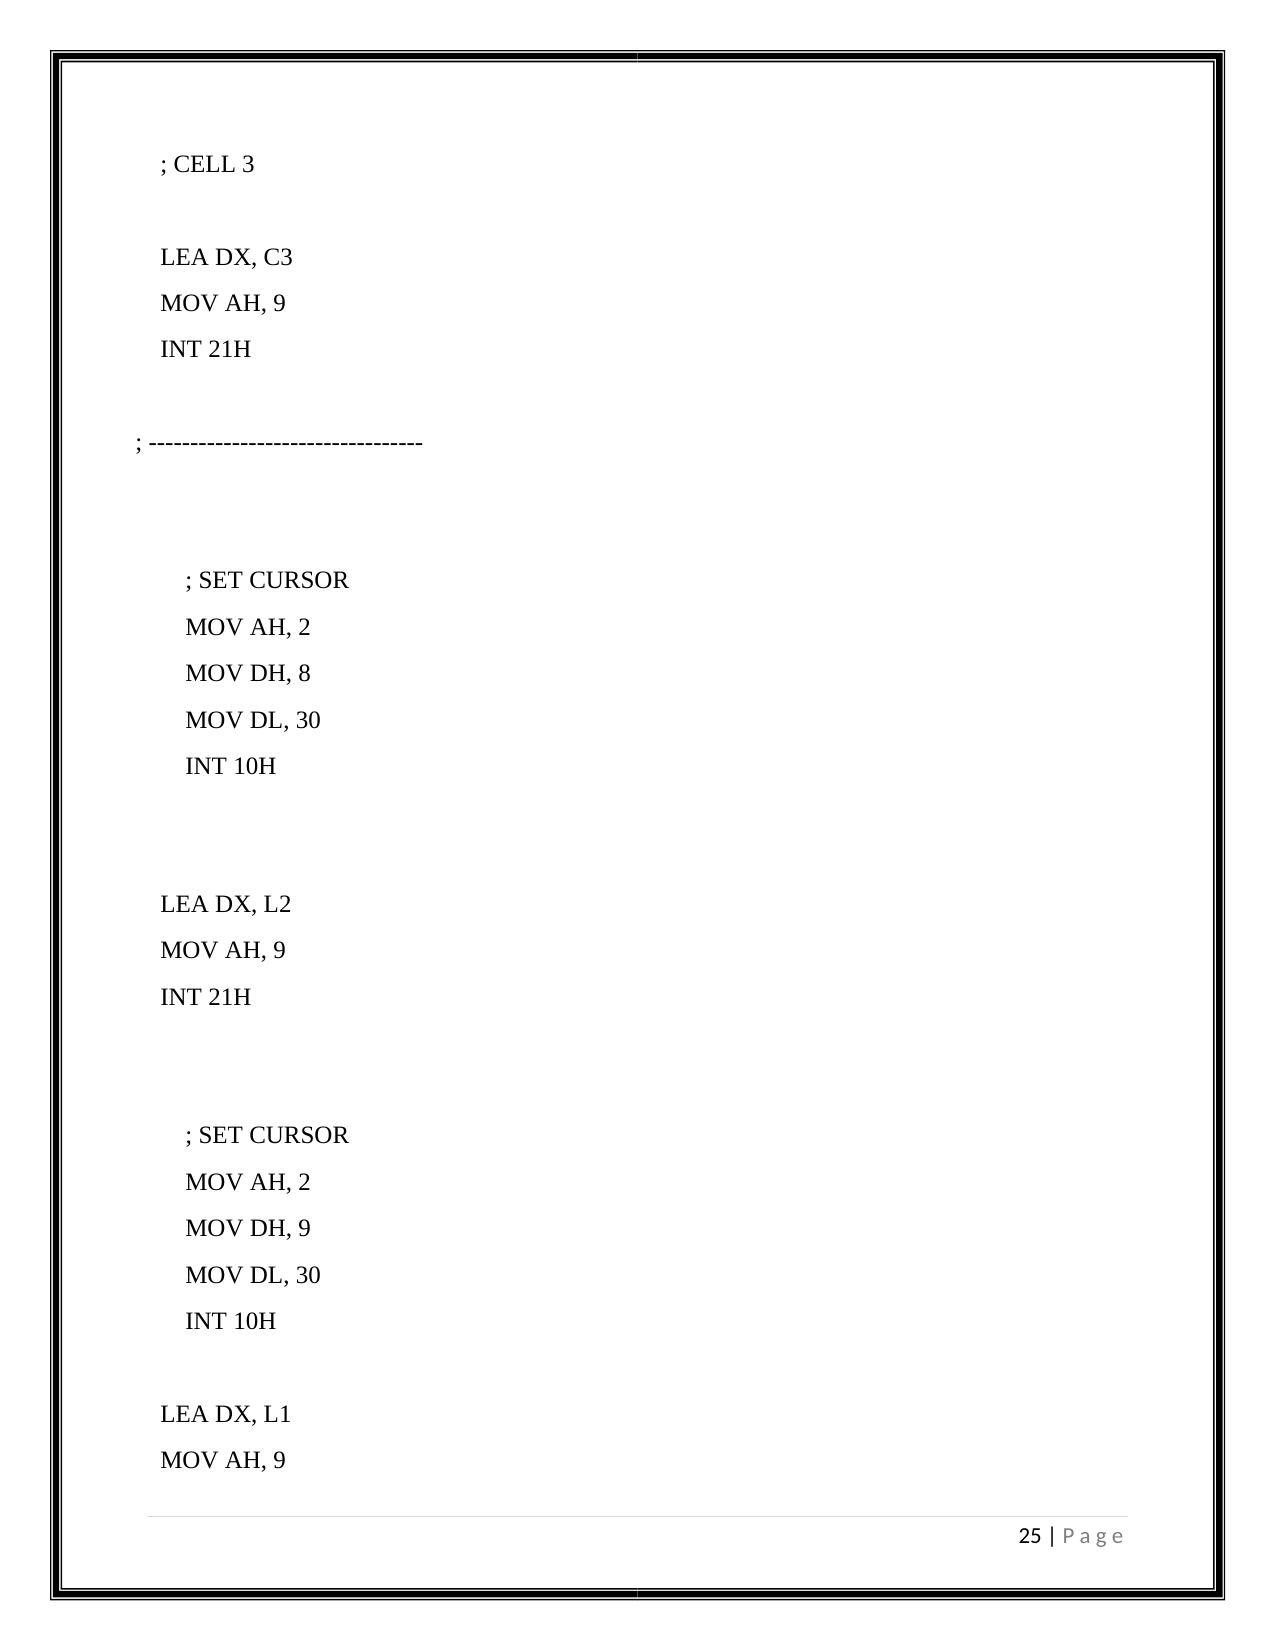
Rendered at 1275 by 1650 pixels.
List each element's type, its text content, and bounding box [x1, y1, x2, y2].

text MOV AH, 2 [135, 612, 1128, 641]
text INT 21H [135, 982, 1128, 1011]
text LEA DX, C3 [135, 242, 1128, 270]
text LEA DX, L2 [135, 889, 1128, 918]
text MOV AH, 2 [135, 1167, 1128, 1196]
text INT 21H [135, 334, 1128, 363]
text MOV DL, 30 [135, 1260, 1128, 1289]
text MOV AH, 9 [135, 288, 1128, 317]
text INT 10H [135, 1306, 1128, 1335]
text MOV DL, 30 [135, 705, 1128, 733]
text MOV AH, 9 [135, 936, 1128, 964]
text LEA DX, L1 [135, 1399, 1128, 1427]
text INT 10H [135, 751, 1128, 780]
text MOV AH, 9 [135, 1445, 1128, 1474]
text ; SET CURSOR [135, 1121, 1128, 1149]
text MOV DH, 9 [135, 1213, 1128, 1242]
text ; CELL 3 [135, 149, 1128, 178]
text ; SET CURSOR [135, 565, 1128, 594]
text ; --------------------------------- [135, 427, 1128, 455]
text MOV DH, 8 [135, 658, 1128, 687]
